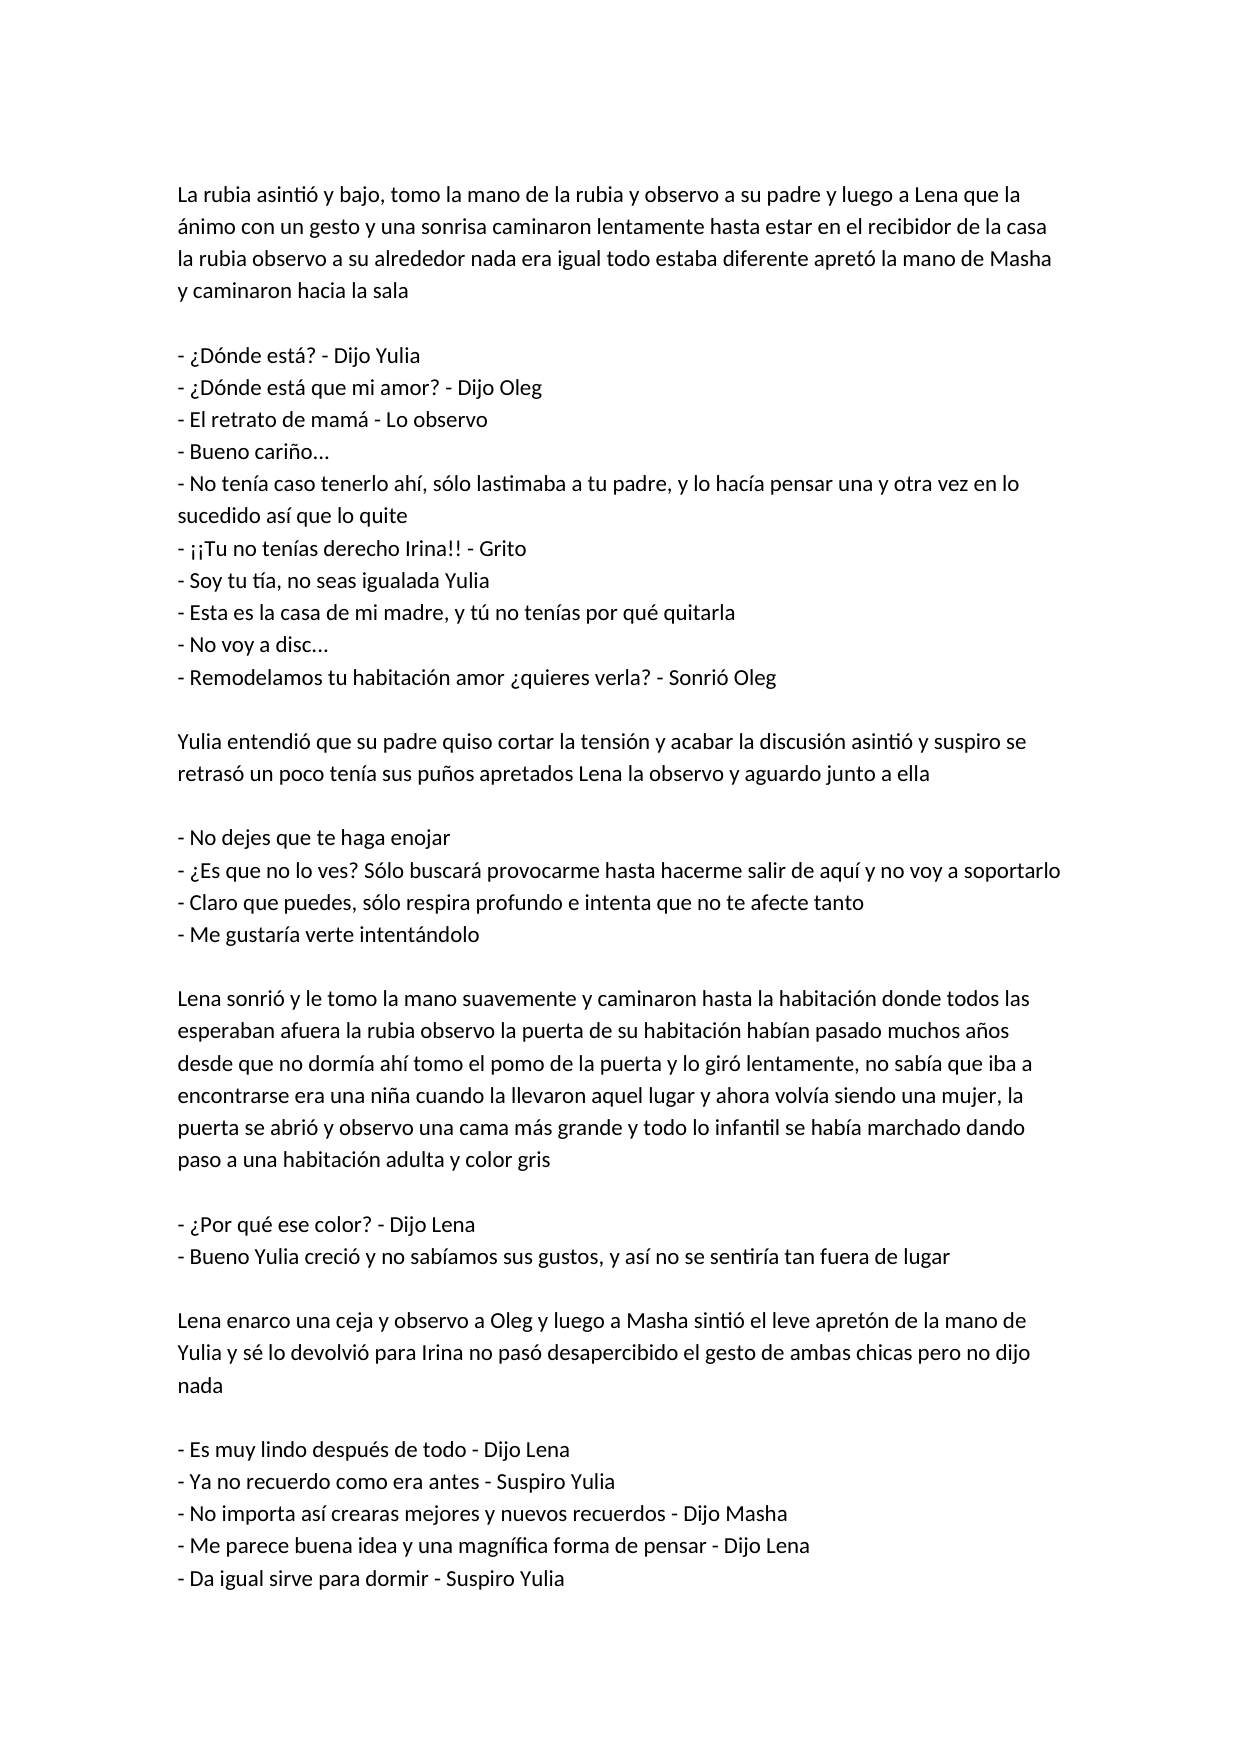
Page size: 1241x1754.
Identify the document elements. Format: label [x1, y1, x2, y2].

text [177, 148, 1063, 1592]
